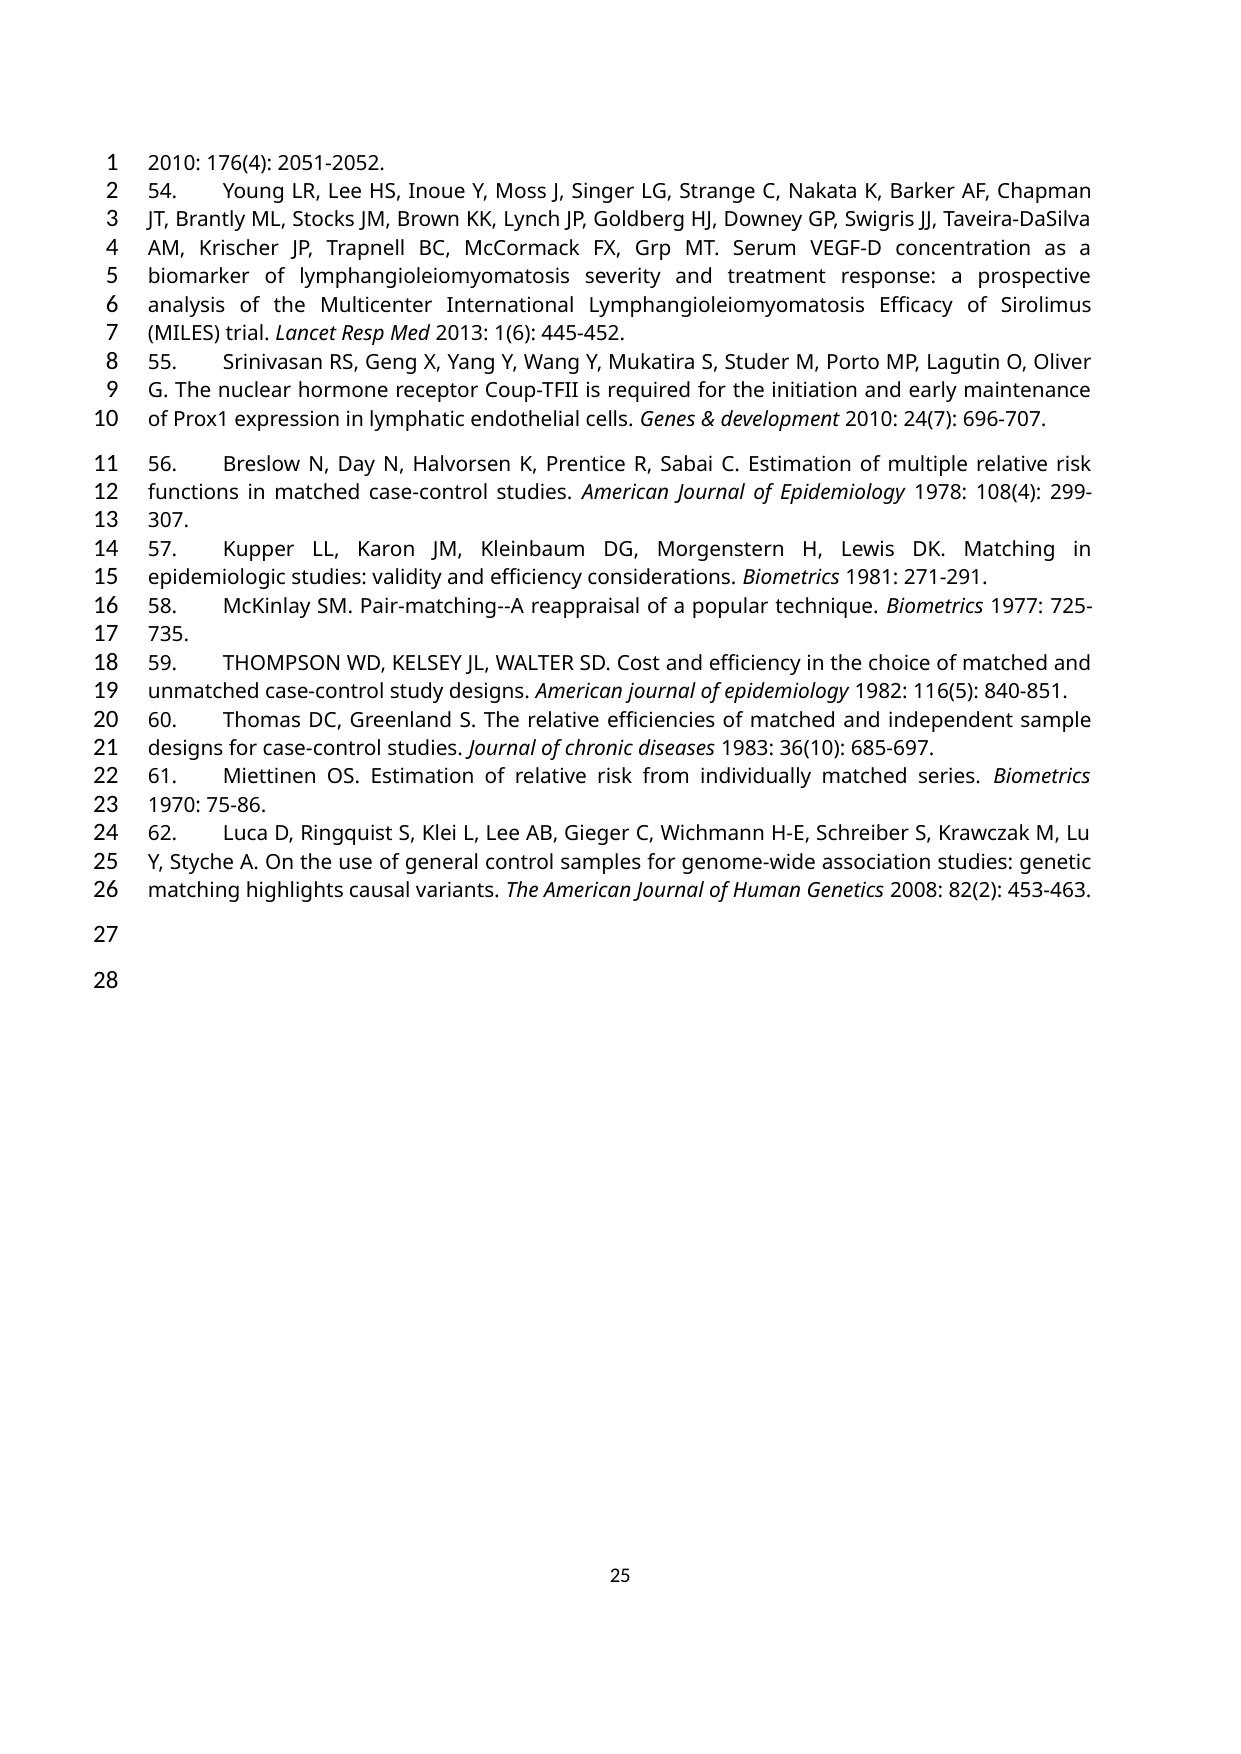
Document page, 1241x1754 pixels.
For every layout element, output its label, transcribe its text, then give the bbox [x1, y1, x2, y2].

text 55. Srinivasan RS, Geng X, Yang Y, Wang Y, Mukatira S, Studer M, Porto MP, Lagutin O, Oliver G. The nuclear hormone receptor Coup-TFII is required for the initiation and early maintenance of Prox1 expression in lymphatic endothelial cells. Genes & development 2010: 24(7): 696-707. [148, 347, 1092, 432]
text 54. Young LR, Lee HS, Inoue Y, Moss J, Singer LG, Strange C, Nakata K, Barker AF, Chapman JT, Brantly ML, Stocks JM, Brown KK, Lynch JP, Goldberg HJ, Downey GP, Swigris JJ, Taveira-DaSilva AM, Krischer JP, Trapnell BC, McCormack FX, Grp MT. Serum VEGF-D concentration as a biomarker of lymphangioleiomyomatosis severity and treatment response: a prospective analysis of the Multicenter International Lymphangioleiomyomatosis Efficacy of Sirolimus (MILES) trial. Lancet Resp Med 2013: 1(6): 445-452. [148, 176, 1092, 347]
text 56. Breslow N, Day N, Halvorsen K, Prentice R, Sabai C. Estimation of multiple relative risk functions in matched case-control studies. American Journal of Epidemiology 1978: 108(4): 299-307. [148, 449, 1092, 534]
text 61. Miettinen OS. Estimation of relative risk from individually matched series. Biometrics 1970: 75-86. [148, 762, 1092, 818]
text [148, 148, 1092, 176]
text 62. Luca D, Ringquist S, Klei L, Lee AB, Gieger C, Wichmann H-E, Schreiber S, Krawczak M, Lu Y, Styche A. On the use of general control samples for genome-wide association studies: genetic matching highlights causal variants. The American Journal of Human Genetics 2008: 82(2): 453-463. [148, 818, 1092, 904]
text 60. Thomas DC, Greenland S. The relative efficiencies of matched and independent sample designs for case-control studies. Journal of chronic diseases 1983: 36(10): 685-697. [148, 705, 1092, 762]
text 57. Kupper LL, Karon JM, Kleinbaum DG, Morgenstern H, Lewis DK. Matching in epidemiologic studies: validity and efficiency considerations. Biometrics 1981: 271-291. [148, 534, 1092, 591]
text 58. McKinlay SM. Pair-matching--A reappraisal of a popular technique. Biometrics 1977: 725-735. [148, 591, 1092, 648]
text 59. THOMPSON WD, KELSEY JL, WALTER SD. Cost and efficiency in the choice of matched and unmatched case-control study designs. American journal of epidemiology 1982: 116(5): 840-851. [148, 648, 1092, 705]
